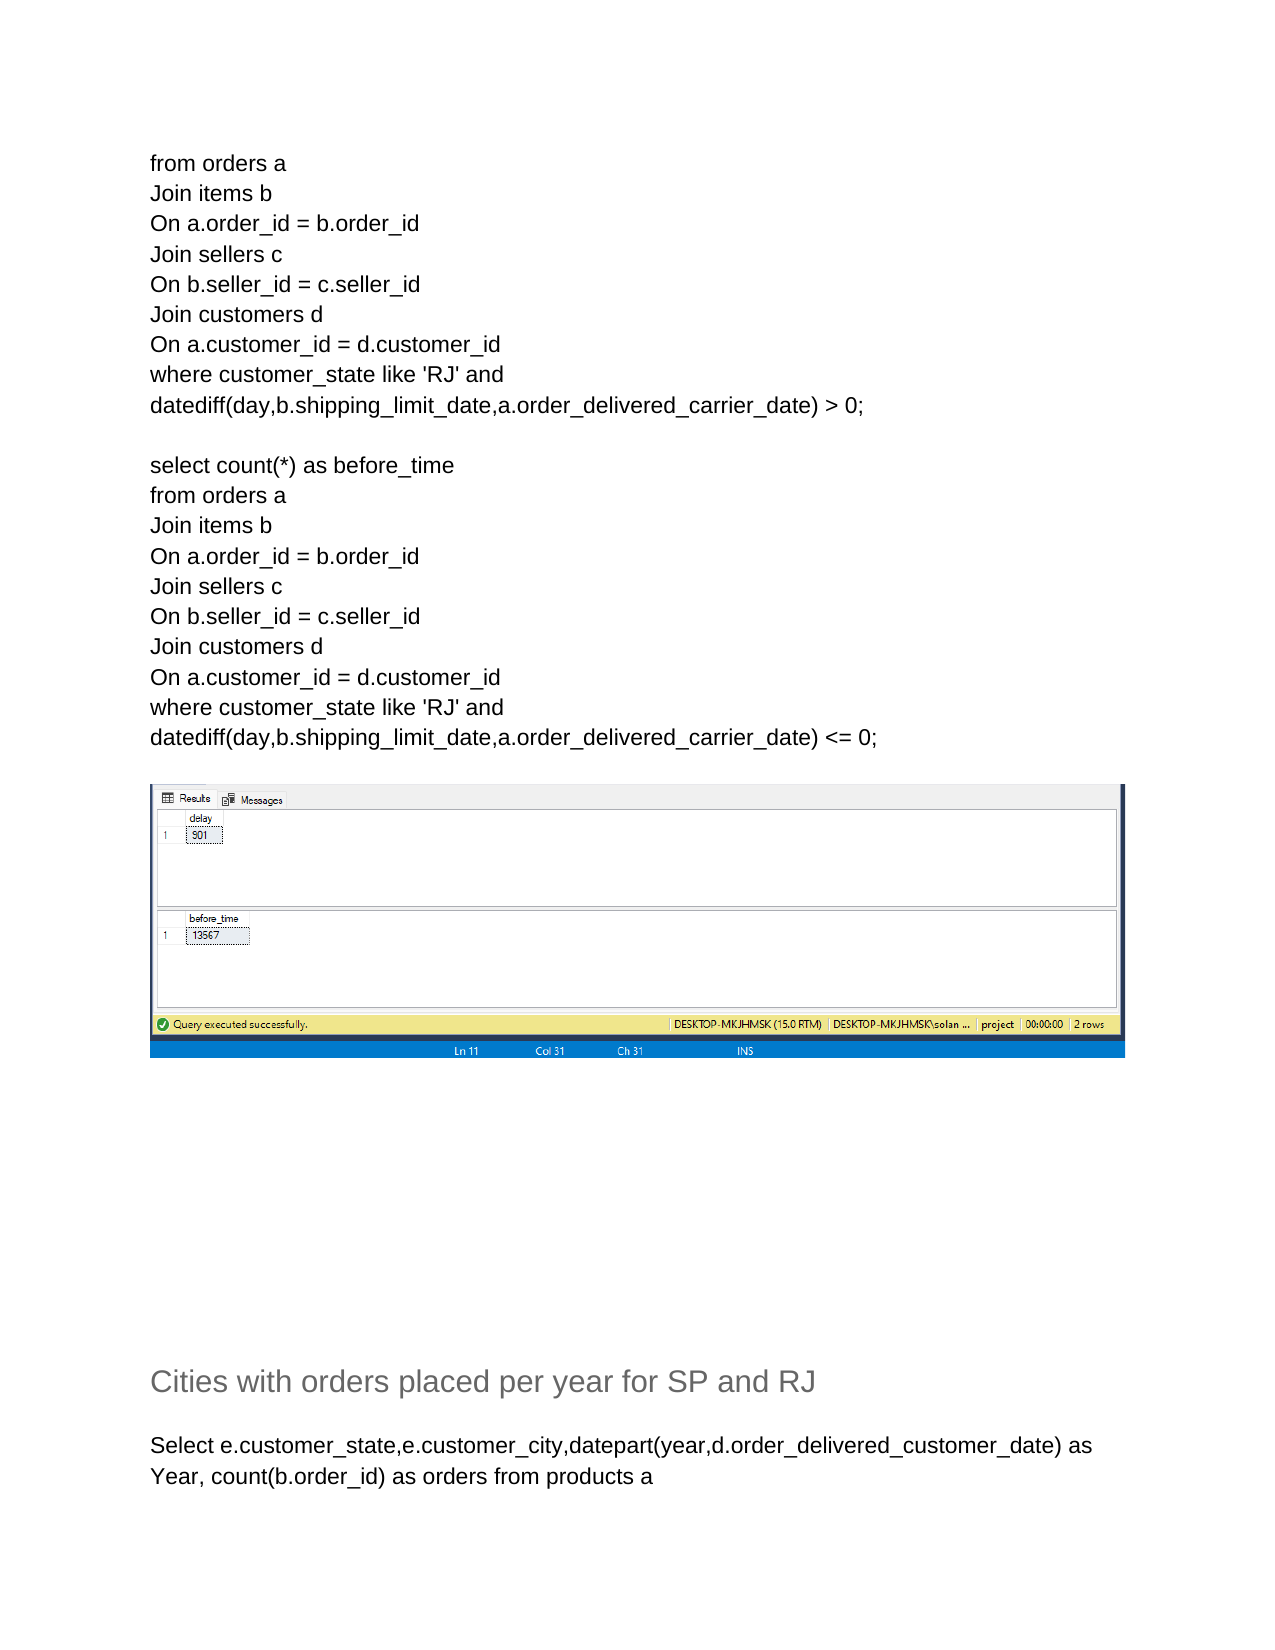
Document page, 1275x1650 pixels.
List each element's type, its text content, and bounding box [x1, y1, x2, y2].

text Join customers d [150, 301, 1125, 327]
text On b.seller_id = c.seller_id [150, 603, 1125, 629]
text Join items b [150, 512, 1125, 539]
text Join items b [150, 180, 1125, 207]
text On a.customer_id = d.customer_id [150, 663, 1125, 690]
text On a.order_id = b.order_id [150, 210, 1125, 237]
text Join sellers c [150, 241, 1125, 267]
text from orders a [150, 150, 1125, 176]
text Join customers d [150, 633, 1125, 660]
text On a.customer_id = d.customer_id [150, 331, 1125, 358]
subtitle Cities with orders placed per year for SP and RJ [150, 1363, 1125, 1399]
text Join sellers c [150, 573, 1125, 599]
text select count(*) as before_time [150, 452, 1125, 478]
text from orders a [150, 482, 1125, 509]
text where customer_state like 'RJ' and datediff(day,b.shipping_limit_date,a.order_delivered_carrier_date) > 0; [150, 361, 1125, 418]
text Select e.customer_state,e.customer_city,datepart(year,d.order_delivered_customer_date) as Year, count(b.order_id) as orders from products a [150, 1432, 1125, 1489]
text On b.seller_id = c.seller_id [150, 271, 1125, 297]
text On a.order_id = b.order_id [150, 543, 1125, 569]
picture [150, 784, 1125, 1058]
text where customer_state like 'RJ' and datediff(day,b.shipping_limit_date,a.order_delivered_carrier_date) <= 0; [150, 694, 1125, 750]
